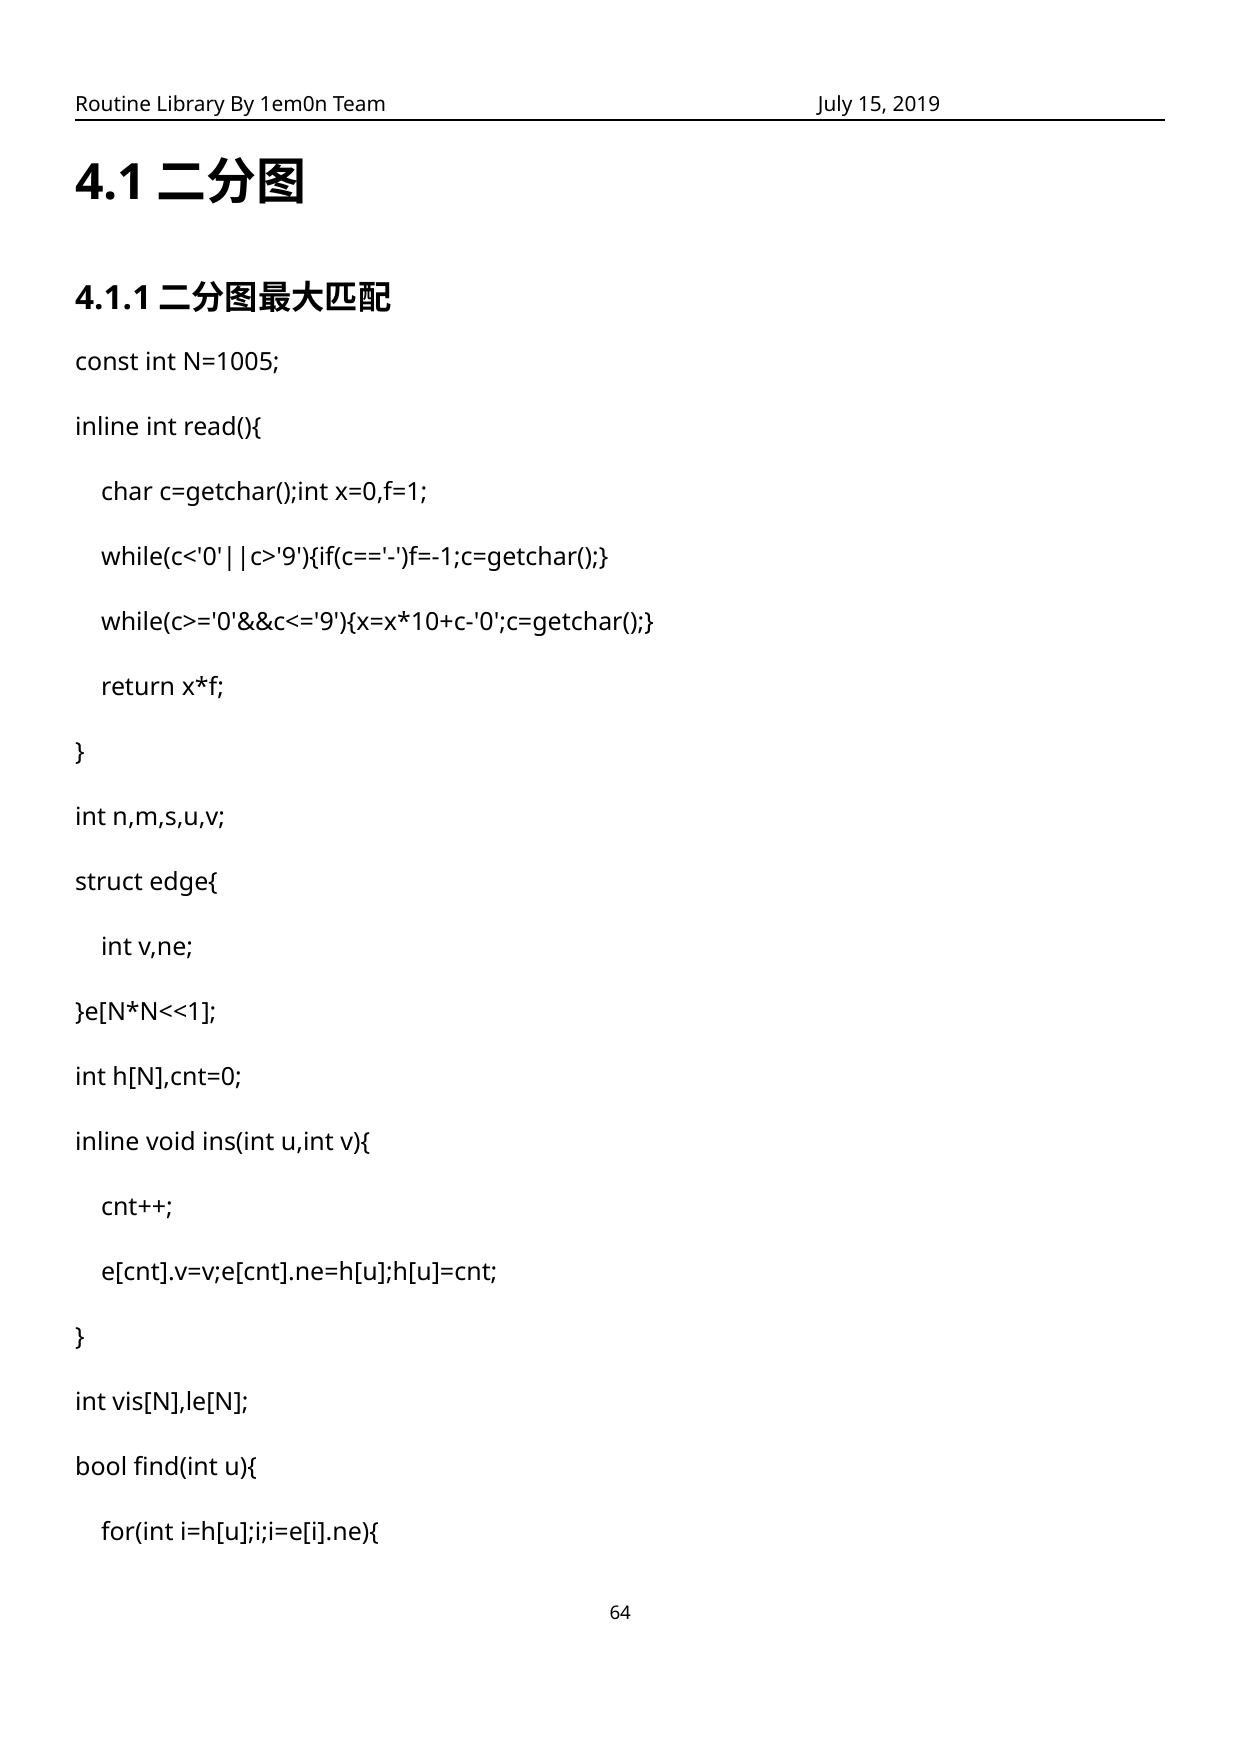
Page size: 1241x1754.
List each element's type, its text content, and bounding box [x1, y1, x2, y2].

text inline void ins(int u,int v){ [75, 1108, 1165, 1173]
text 4.1.1二分图最大匹配 [75, 263, 1165, 328]
text return x*f; [75, 653, 1165, 718]
text int v,ne; [75, 913, 1165, 978]
text } [75, 1303, 1165, 1368]
text const int N=1005; [75, 328, 1165, 393]
text while(c<'0'||c>'9'){if(c=='-')f=-1;c=getchar();} [75, 523, 1165, 588]
text bool find(int u){ [75, 1433, 1165, 1498]
text while(c>='0'&&c<='9'){x=x*10+c-'0';c=getchar();} [75, 588, 1165, 653]
text int vis[N],le[N]; [75, 1368, 1165, 1433]
text char c=getchar();int x=0,f=1; [75, 458, 1165, 523]
text int h[N],cnt=0; [75, 1043, 1165, 1108]
text inline int read(){ [75, 393, 1165, 458]
text int n,m,s,u,v; [75, 783, 1165, 848]
text } [75, 718, 1165, 783]
text for(int i=h[u];i;i=e[i].ne){ [75, 1498, 1165, 1563]
text cnt++; [75, 1173, 1165, 1238]
text struct edge{ [75, 848, 1165, 913]
text 4.1二分图 [75, 129, 1165, 226]
text }e[N*N<<1]; [75, 978, 1165, 1043]
text e[cnt].v=v;e[cnt].ne=h[u];h[u]=cnt; [75, 1238, 1165, 1303]
